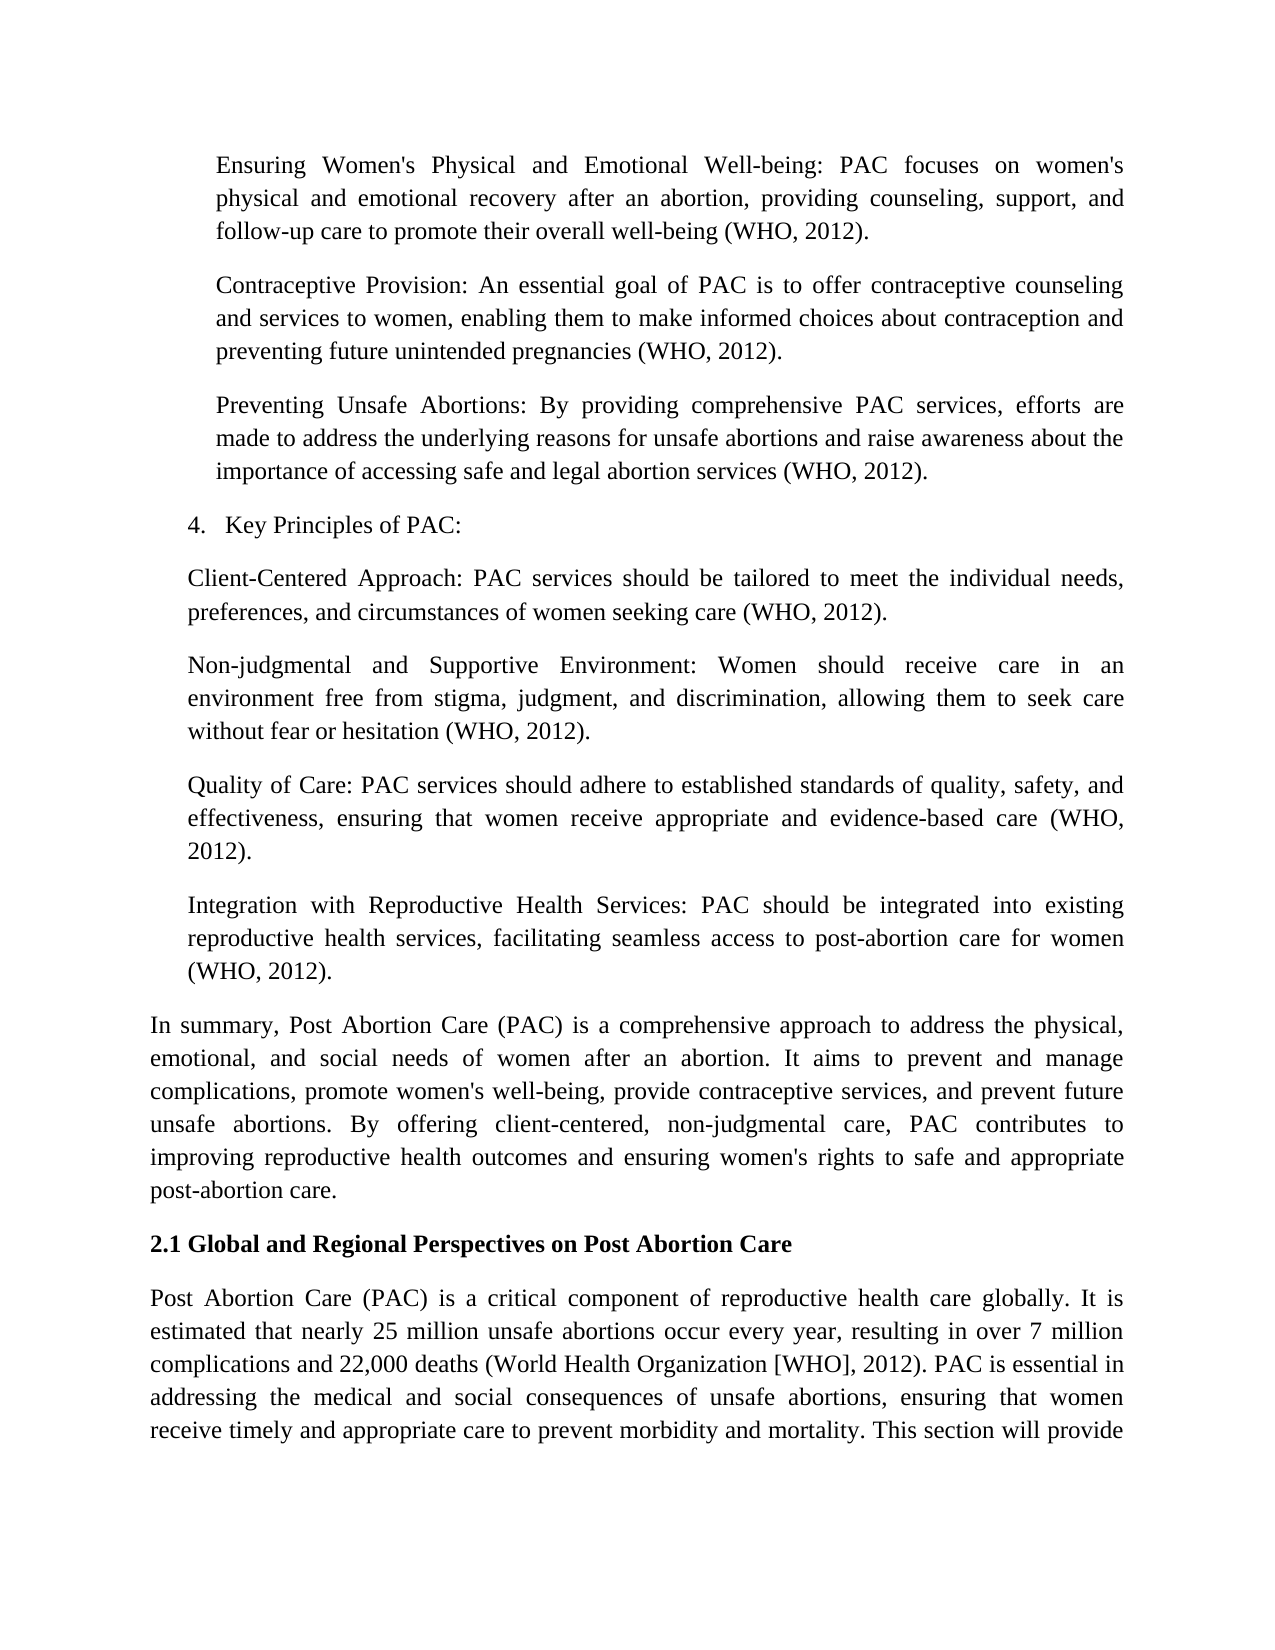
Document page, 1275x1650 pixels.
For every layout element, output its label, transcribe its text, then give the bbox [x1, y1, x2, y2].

text Non-judgmental and Supportive Environment: Women should receive care in an environment free from stigma, judgment, and discrimination, allowing them to seek care without fear or hesitation (WHO, 2012). [187, 650, 1125, 745]
text Client-Centered Approach: PAC services should be tailored to meet the individual needs, preferences, and circumstances of women seeking care (WHO, 2012). [187, 563, 1125, 625]
text Preventing Unsafe Abortions: By providing comprehensive PAC services, efforts are made to address the underlying reasons for unsafe abortions and raise awareness about the importance of accessing safe and legal abortion services (WHO, 2012). [216, 390, 1125, 484]
text Contraceptive Provision: An essential goal of PAC is to offer contraceptive counseling and services to women, enabling them to make informed choices about contraception and preventing future unintended pregnancies (WHO, 2012). [216, 270, 1125, 365]
text Integration with Reproductive Health Services: PAC should be integrated into existing reproductive health services, facilitating seamless access to post-abortion care for women (WHO, 2012). [187, 890, 1125, 985]
text In summary, Post Abortion Care (PAC) is a comprehensive approach to address the physical, emotional, and social needs of women after an abortion. It aims to prevent and manage complications, promote women's well-being, provide contraceptive services, and prevent future unsafe abortions. By offering client-centered, non-judgmental care, PAC contributes to improving reproductive health outcomes and ensuring women's rights to safe and appropriate post-abortion care. [150, 1010, 1125, 1204]
list Key Principles of PAC: [187, 510, 1125, 538]
text Ensuring Women's Physical and Emotional Well-being: PAC focuses on women's physical and emotional recovery after an abortion, providing counseling, support, and follow-up care to promote their overall well-being (WHO, 2012). [216, 150, 1125, 245]
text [150, 1283, 1125, 1444]
text 2.1 Global and Regional Perspectives on Post Abortion Care [150, 1229, 1125, 1258]
text Quality of Care: PAC services should adhere to established standards of quality, safety, and effectiveness, ensuring that women receive appropriate and evidence-based care (WHO, 2012). [187, 770, 1125, 865]
